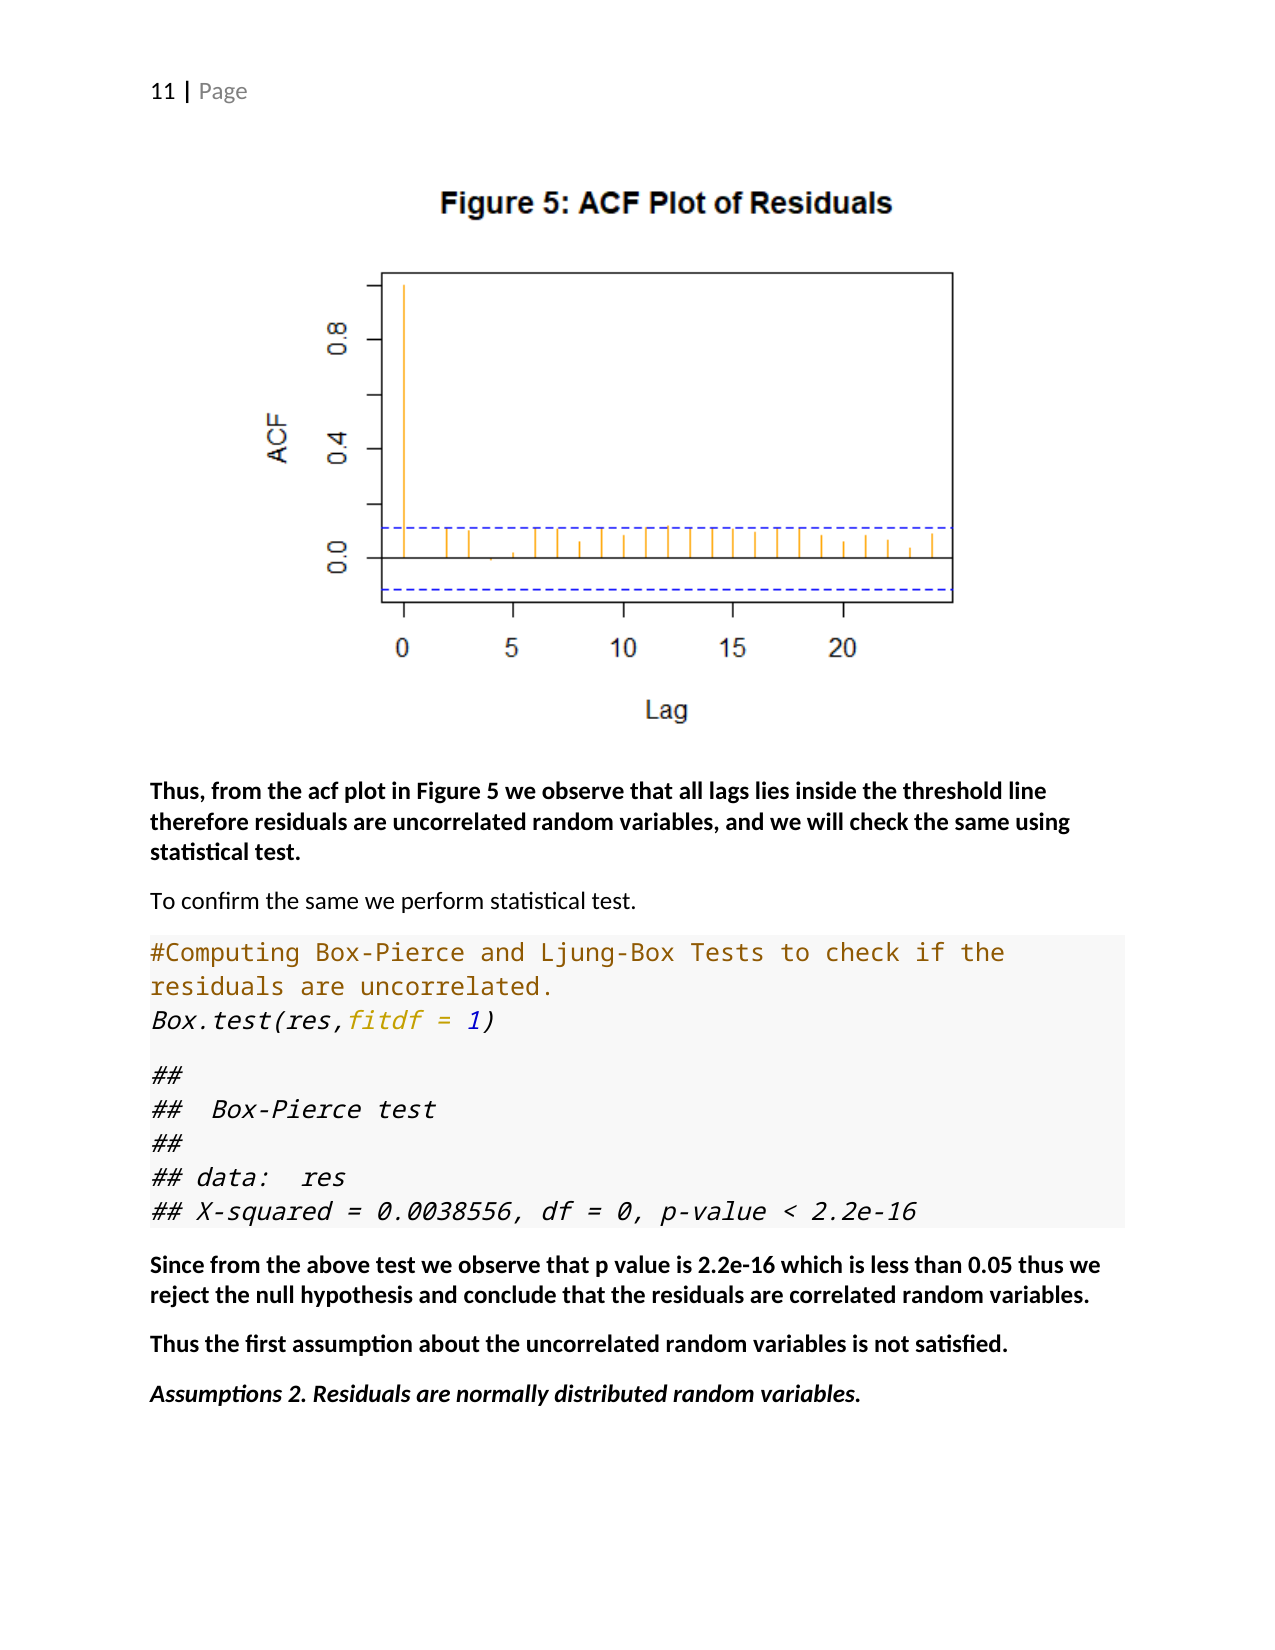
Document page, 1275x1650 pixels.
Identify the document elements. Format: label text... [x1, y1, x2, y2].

text ## ## Box-Pierce test ## ## data: res ## X-squared = 0.0038556, df = 0, p-value < 2.2e-16 [180, 1058, 1125, 1228]
text Since from the above test we observe that p value is 2.2e-16 which is less than 0.05 thus we reject the null hypothesis and conclude that the residuals are correlated random variables. [150, 1249, 1125, 1310]
text Thus the first assumption about the uncorrelated random variables is not satisfied. [150, 1329, 1125, 1359]
text Assumptions 2. Residuals are normally distributed random variables. [150, 1378, 1125, 1408]
text Thus, from the acf plot in Figure 5 we observe that all lags lies inside the threshold line therefore residuals are uncorrelated random variables, and we will check the same using statistical test. [150, 775, 1125, 867]
text To confirm the same we perform statistical test. [150, 885, 1125, 916]
picture [258, 150, 1017, 757]
text #Computing Box-Pierce and Ljung-Box Tests to check if the residuals are uncorrelated. Box.test(res,fitdf = 1) [495, 935, 1125, 1037]
